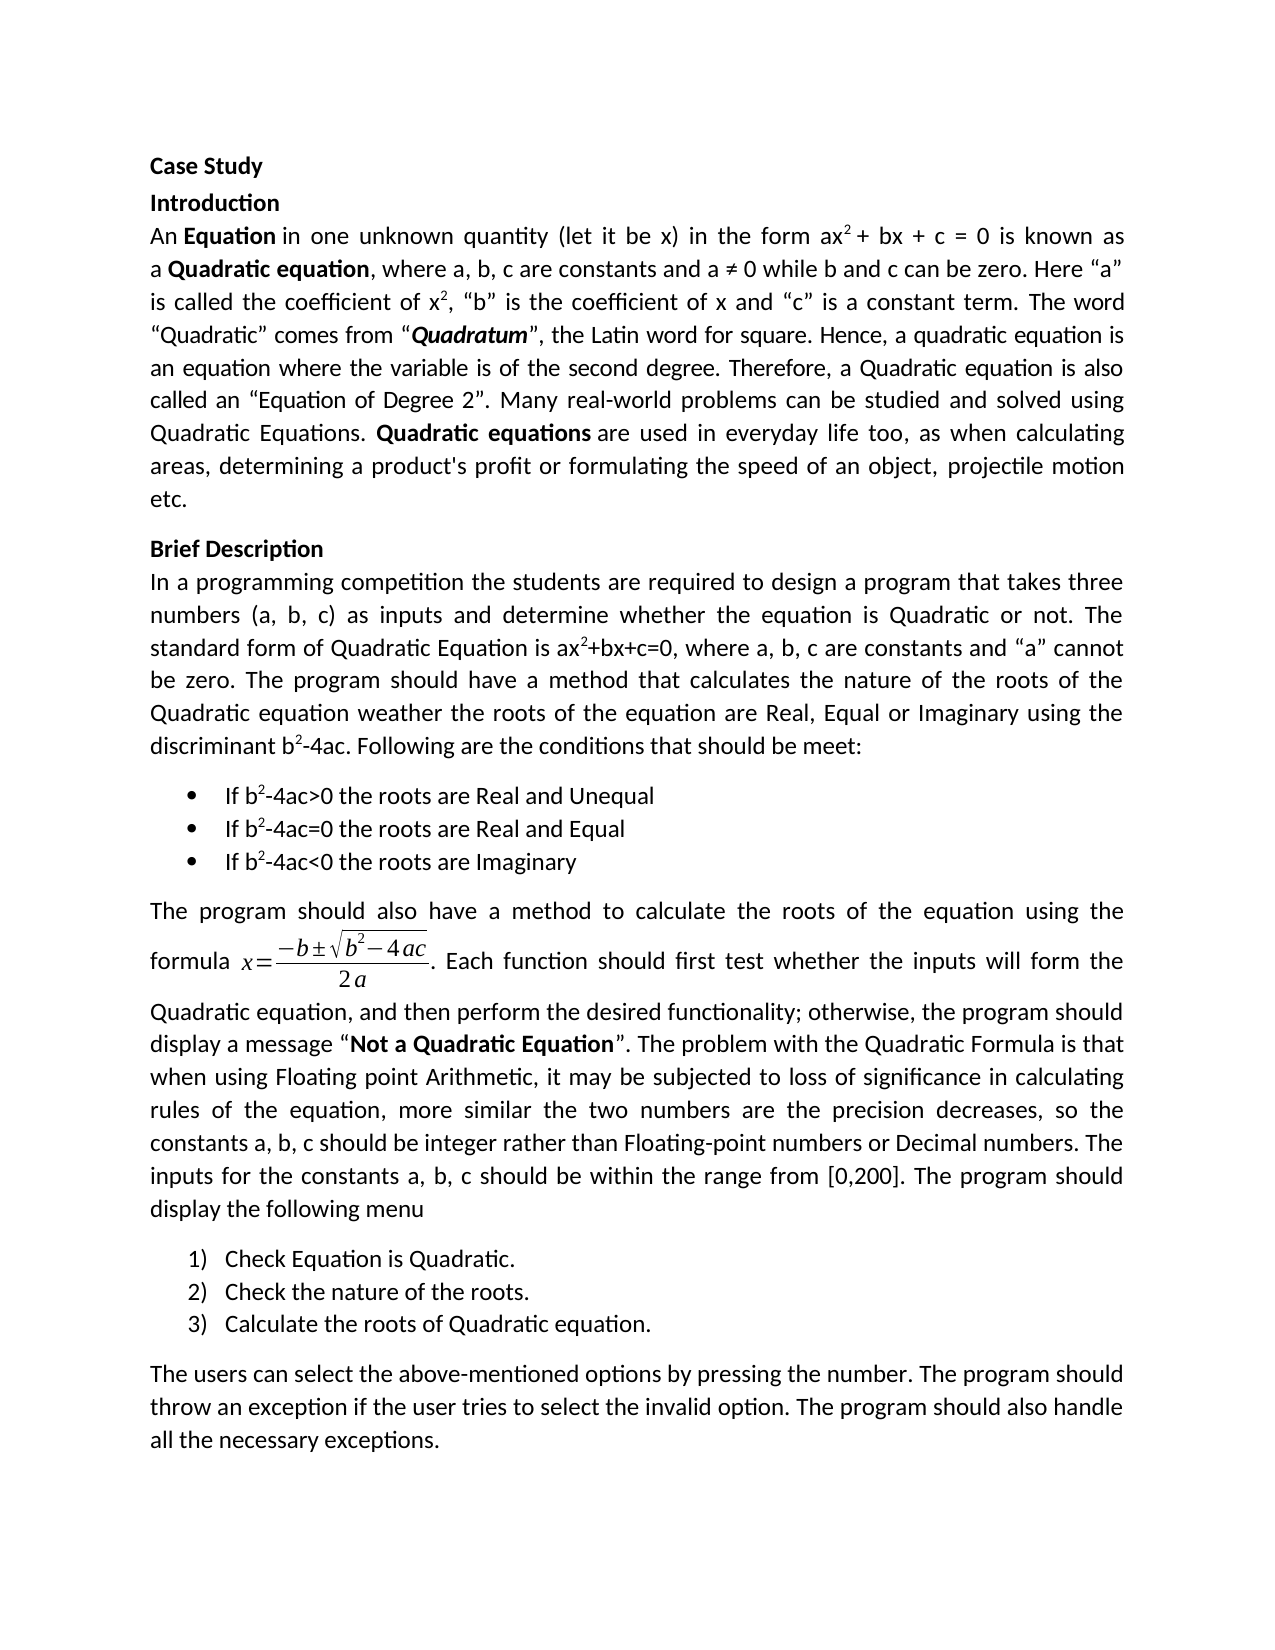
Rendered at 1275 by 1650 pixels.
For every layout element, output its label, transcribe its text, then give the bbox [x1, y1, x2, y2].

text The program should also have a method to calculate the roots of the equation using the formula . Each function should first test whether the inputs will form the Quadratic equation, and then perform the desired functionality; otherwise, the program should display a message “Not a Quadratic Equation”. The problem with the Quadratic Formula is that when using Floating point Arithmetic, it may be subjected to loss of significance in calculating rules of the equation, more similar the two numbers are the precision decreases, so the constants a, b, c should be integer rather than Floating-point numbers or Decimal numbers. The inputs for the constants a, b, c should be within the range from [0,200]. The program should display the following menu [150, 895, 1125, 1224]
text In a programming competition the students are required to design a program that takes three numbers (a, b, c) as inputs and determine whether the equation is Quadratic or not. The standard form of Quadratic Equation is ax2+bx+c=0, where a, b, c are constants and “a” cannot be zero. The program should have a method that calculates the nature of the roots of the Quadratic equation weather the roots of the equation are Real, Equal or Imaginary using the discriminant b2-4ac. Following are the conditions that should be meet: [150, 566, 1125, 761]
subtitle Brief Description [150, 533, 1125, 563]
list If b2-4ac=0 the roots are Real and Equal [187, 813, 1125, 843]
list Check the nature of the roots. [187, 1276, 1125, 1306]
list If b2-4ac>0 the roots are Real and Unequal [187, 780, 1125, 811]
subtitle Case Study [150, 150, 1125, 181]
text An Equation in one unknown quantity (let it be x) in the form ax2 + bx + c = 0 is known as a Quadratic equation, where a, b, c are constants and a ≠ 0 while b and c can be zero. Here “a” is called the coefficient of x2, “b” is the coefficient of x and “c” is a constant term. The word “Quadratic” comes from “Quadratum”, the Latin word for square. Hence, a quadratic equation is an equation where the variable is of the second degree. Therefore, a Quadratic equation is also called an “Equation of Degree 2”. Many real-world problems can be studied and solved using Quadratic Equations. Quadratic equations are used in everyday life too, as when calculating areas, determining a product's profit or formulating the speed of an object, projectile motion etc. [150, 382, 1125, 514]
list Check Equation is Quadratic. [187, 1243, 1125, 1273]
text The users can select the above-mentioned options by pressing the number. The program should throw an exception if the user tries to select the invalid option. The program should also handle all the necessary exceptions. [150, 1358, 1125, 1454]
subtitle Introduction [150, 187, 1125, 218]
list Calculate the roots of Quadratic equation. [187, 1309, 1125, 1339]
list If b2-4ac<0 the roots are Imaginary [187, 846, 1125, 876]
